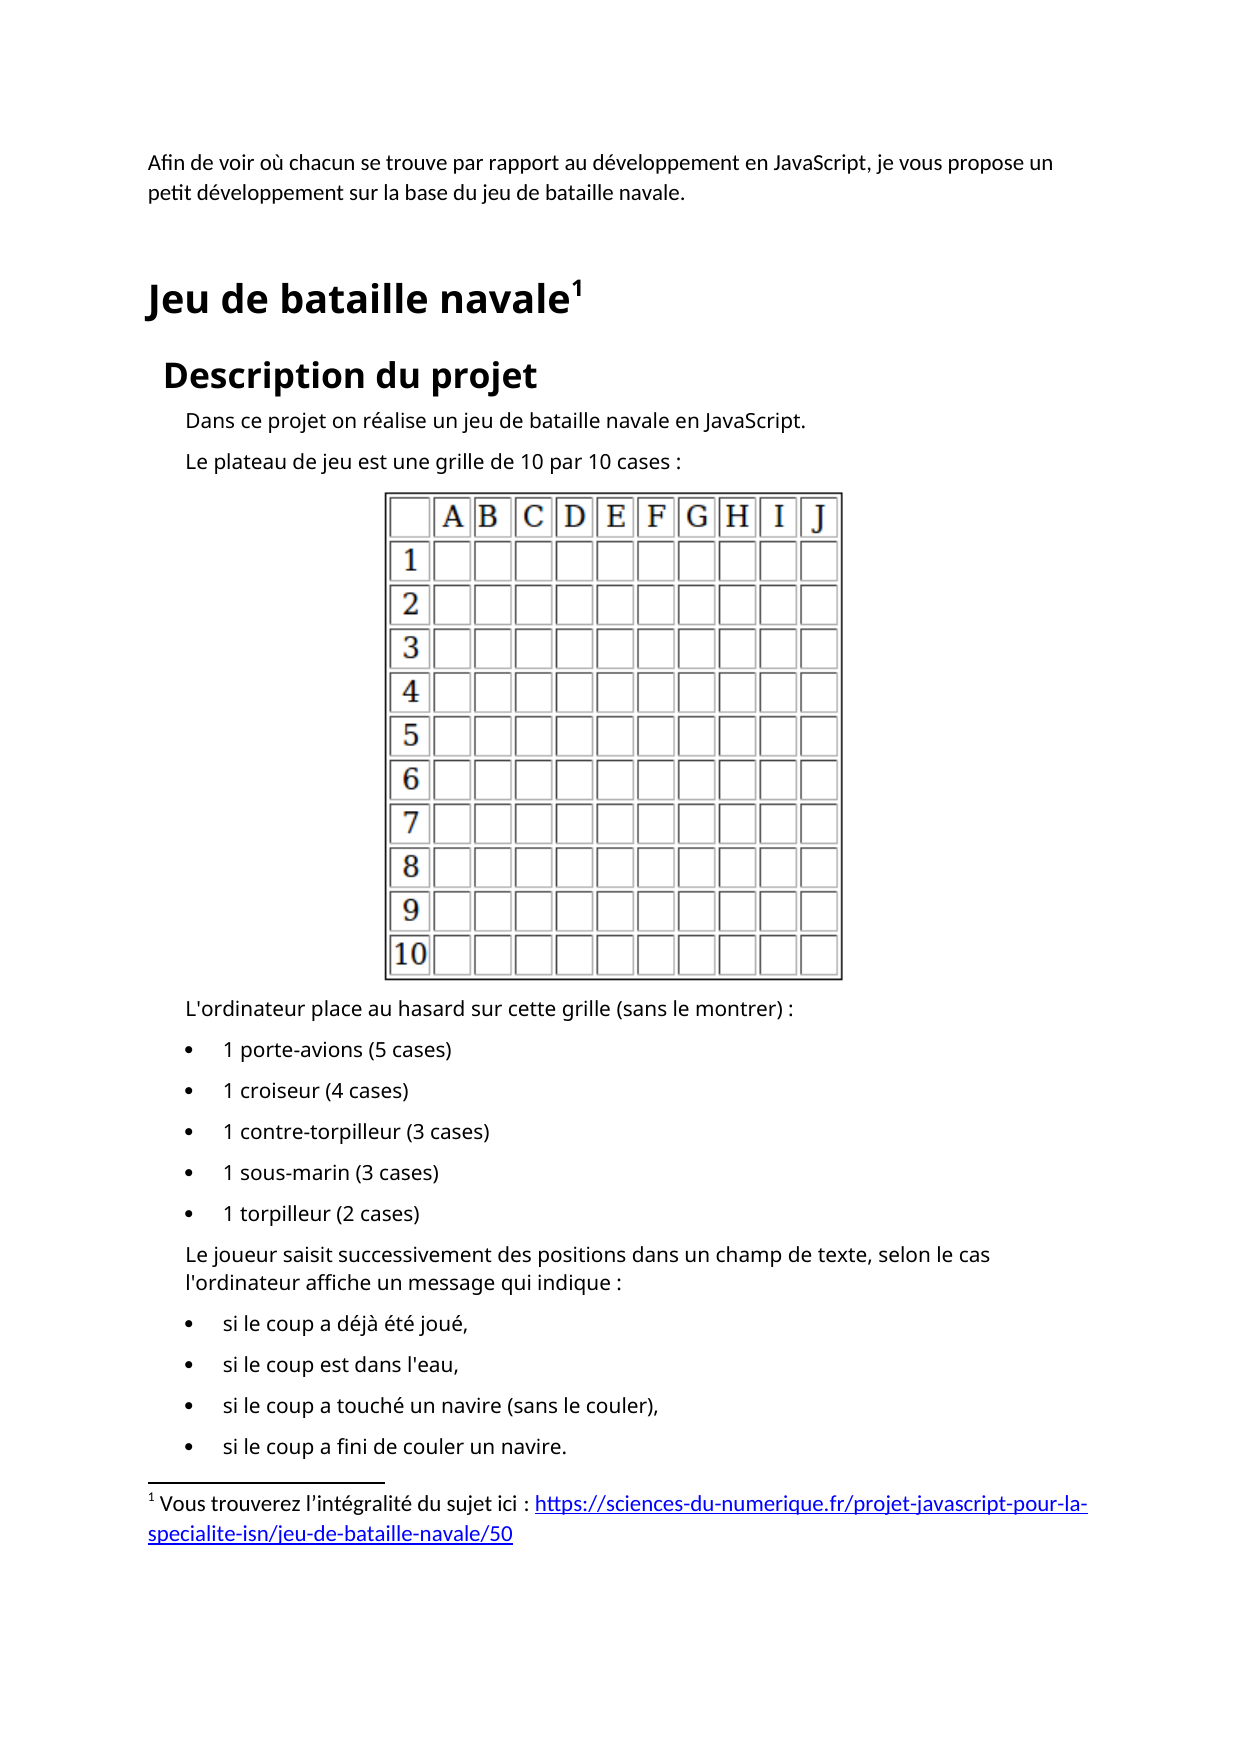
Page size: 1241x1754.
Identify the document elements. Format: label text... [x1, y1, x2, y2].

list si le coup est dans l'eau, [185, 1350, 1080, 1379]
text Afin de voir où chacun se trouve par rapport au développement en JavaScript, je vous propose un petit développement sur la base du jeu de bataille navale. [148, 148, 1093, 206]
text Description du projet [163, 351, 1080, 399]
list 1 sous-marin (3 cases) [185, 1158, 1080, 1187]
text Dans ce projet on réalise un jeu de bataille navale en JavaScript. [185, 406, 1080, 435]
text Le joueur saisit successivement des positions dans un champ de texte, selon le cas l'ordinateur affiche un message qui indique : [185, 1240, 1080, 1297]
list si le coup a touché un navire (sans le couler), [185, 1391, 1080, 1420]
list 1 porte-avions (5 cases) [185, 1035, 1080, 1064]
text L'ordinateur place au hasard sur cette grille (sans le montrer) : [185, 994, 1080, 1023]
list 1 croiseur (4 cases) [185, 1076, 1080, 1105]
text Jeu de bataille navale [148, 272, 1080, 326]
list 1 contre-torpilleur (3 cases) [185, 1117, 1080, 1146]
text Le plateau de jeu est une grille de 10 par 10 cases : [185, 447, 1080, 476]
list si le coup a fini de couler un navire. [185, 1432, 1080, 1461]
picture [382, 488, 845, 982]
list si le coup a déjà été joué, [185, 1309, 1080, 1338]
list 1 torpilleur (2 cases) [185, 1199, 1080, 1227]
